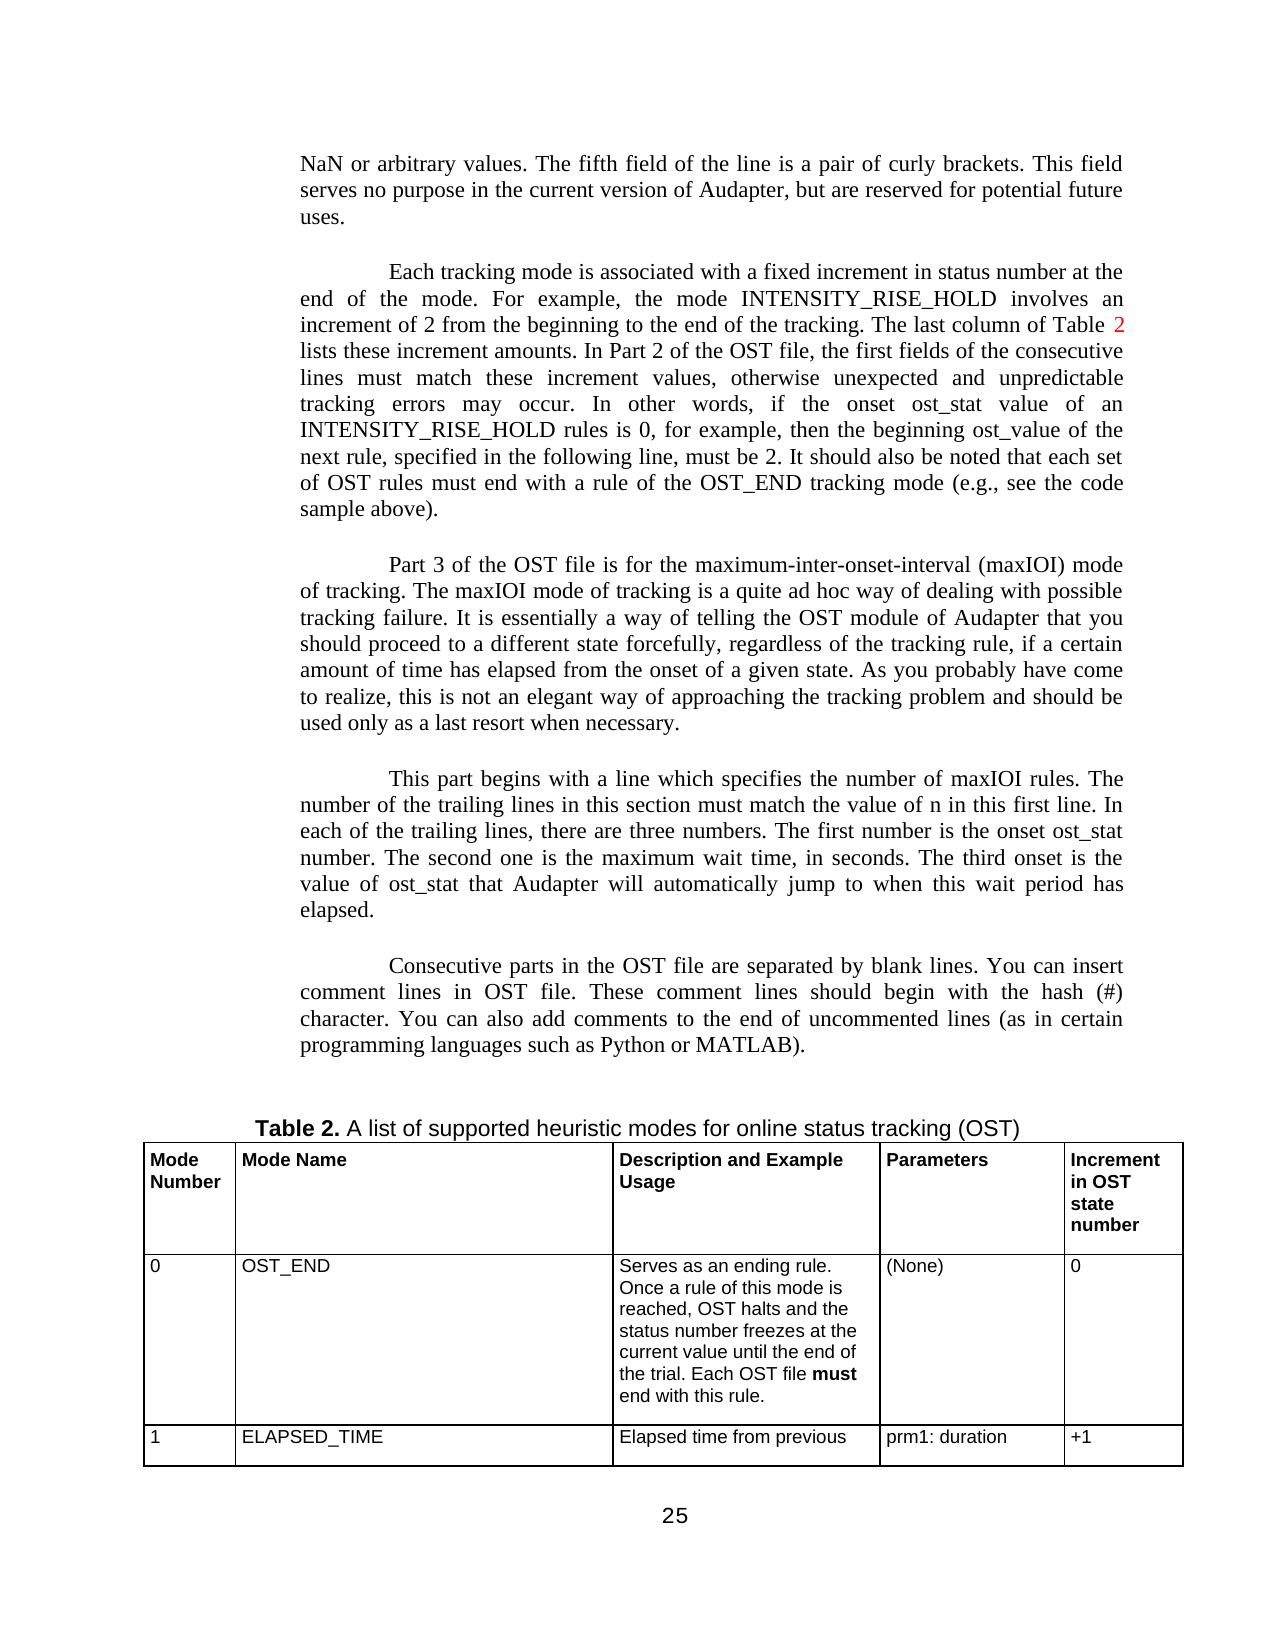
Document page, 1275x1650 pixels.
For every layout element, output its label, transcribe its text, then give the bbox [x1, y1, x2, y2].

table_cell 0 [145, 1255, 235, 1424]
table_cell 0 [1065, 1255, 1182, 1424]
table_cell Serves as an ending rule. Once a rule of this mode is reached, OST halts and the status number freezes at the current value until the end of the trial. Each OST file must end with this rule. [614, 1255, 879, 1424]
text Consecutive parts in the OST file are separated by blank lines. You can insert comment lines in OST file. These comment lines should begin with the hash (#) character. You can also add comments to the end of uncommented lines (as in certain programming languages such as Python or MATLAB). [300, 952, 1125, 1057]
table_cell +1 [1065, 1426, 1182, 1465]
table_header Mode Name [236, 1143, 612, 1253]
table_cell prm1: duration [881, 1426, 1064, 1465]
table_header Description and Example Usage [614, 1143, 879, 1253]
table_cell ELAPSED_TIME [236, 1426, 612, 1465]
table_cell 1 [145, 1426, 235, 1465]
table_cell OST_END [236, 1255, 612, 1424]
text Each tracking mode is associated with a fixed increment in status number at the end of the mode. For example, the mode INTENSITY_RISE_HOLD involves an increment of 2 from the beginning to the end of the tracking. The last column of Table 2 lists these increment amounts. In Part 2 of the OST file, the first fields of the consecutive lines must match these increment values, otherwise unexpected and unpredictable tracking errors may occur. In other words, if the onset ost_stat value of an INTENSITY_RISE_HOLD rules is 0, for example, then the beginning ost_value of the next rule, specified in the following line, must be 2. It should also be noted that each set of OST rules must end with a rule of the OST_END tracking mode (e.g., see the code sample above). [300, 258, 1125, 522]
text This part begins with a line which specifies the number of maxIOI rules. The number of the trailing lines in this section must match the value of n in this first line. In each of the trailing lines, there are three numbers. The first number is the onset ost_stat number. The second one is the maximum wait time, in seconds. The third onset is the value of ost_stat that Audapter will automatically jump to when this wait period has elapsed. [300, 764, 1125, 923]
text Part 3 of the OST file is for the maximum-inter-onset-interval (maxIOI) mode of tracking. The maxIOI mode of tracking is a quite ad hoc way of dealing with possible tracking failure. It is essentially a way of telling the OST module of Audapter that you should proceed to a different state forcefully, regardless of the tracking rule, if a certain amount of time has elapsed from the onset of a given state. As you probably have come to realize, this is not an elegant way of approaching the tracking problem and should be used only as a last resort when necessary. [300, 551, 1125, 735]
text Table 2. A list of supported heuristic modes for online status tracking (OST) [150, 1086, 1125, 1142]
table_header Increment in OST state number [1065, 1143, 1182, 1253]
table_cell (None) [881, 1255, 1064, 1424]
table_header Mode Number [145, 1143, 235, 1253]
table_cell Elapsed time from previous state Example: Wait for a fixed amount of time (e.g., 100 ms) after voicing onset [614, 1426, 879, 1465]
table_header Parameters [881, 1143, 1064, 1253]
